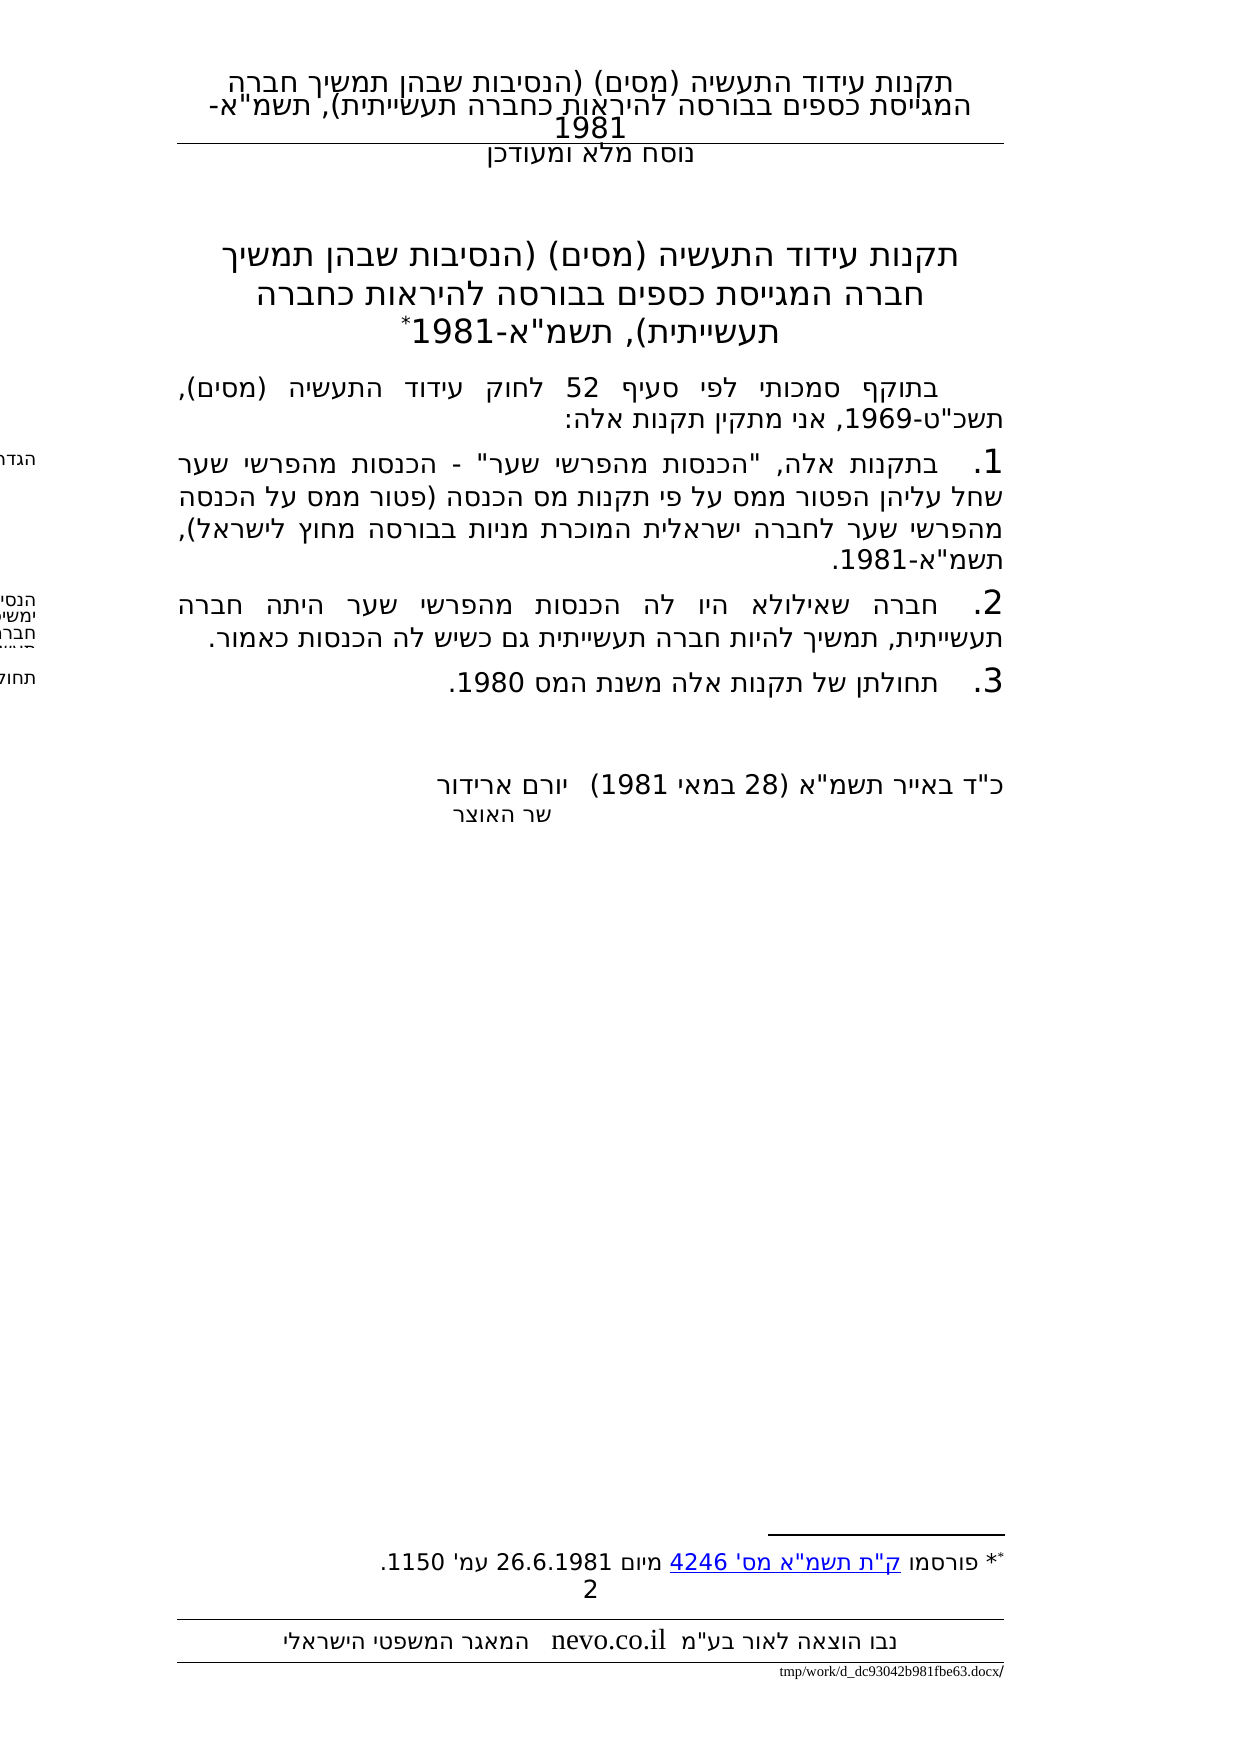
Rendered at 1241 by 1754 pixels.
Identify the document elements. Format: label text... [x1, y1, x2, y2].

text שר האוצר [177, 801, 1004, 828]
text 3. תחולתן של תקנות אלה משנת המס 1980. [177, 661, 1004, 700]
text תקנות עידוד התעשיה (מסים) (הנסיבות שבהן תמשיך חברה המגייסת כספים בבורסה להיראות כחברה תעשייתית), תשמ"א-1981* [177, 235, 1004, 352]
text בתוקף סמכותי לפי סעיף 52 לחוק עידוד התעשיה (מסים), תשכ"ט-1969, אני מתקין תקנות אלה: [177, 372, 1004, 435]
text כ"ד באייר תשמ"א (28 במאי 1981) יורם ארידור [177, 770, 1004, 801]
text 1. בתקנות אלה, "הכנסות מהפרשי שער" - הכנסות מהפרשי שער שחל עליהן הפטור ממס על פי תקנות מס הכנסה (פטור ממס על הכנסה מהפרשי שער לחברה ישראלית המוכרת מניות בבורסה מחוץ לישראל), תשמ"א-1981. [177, 442, 1004, 576]
text 2. חברה שאילולא היו לה הכנסות מהפרשי שער היתה חברה תעשייתית, תמשיך להיות חברה תעשייתית גם כשיש לה הכנסות כאמור. [177, 583, 1004, 654]
